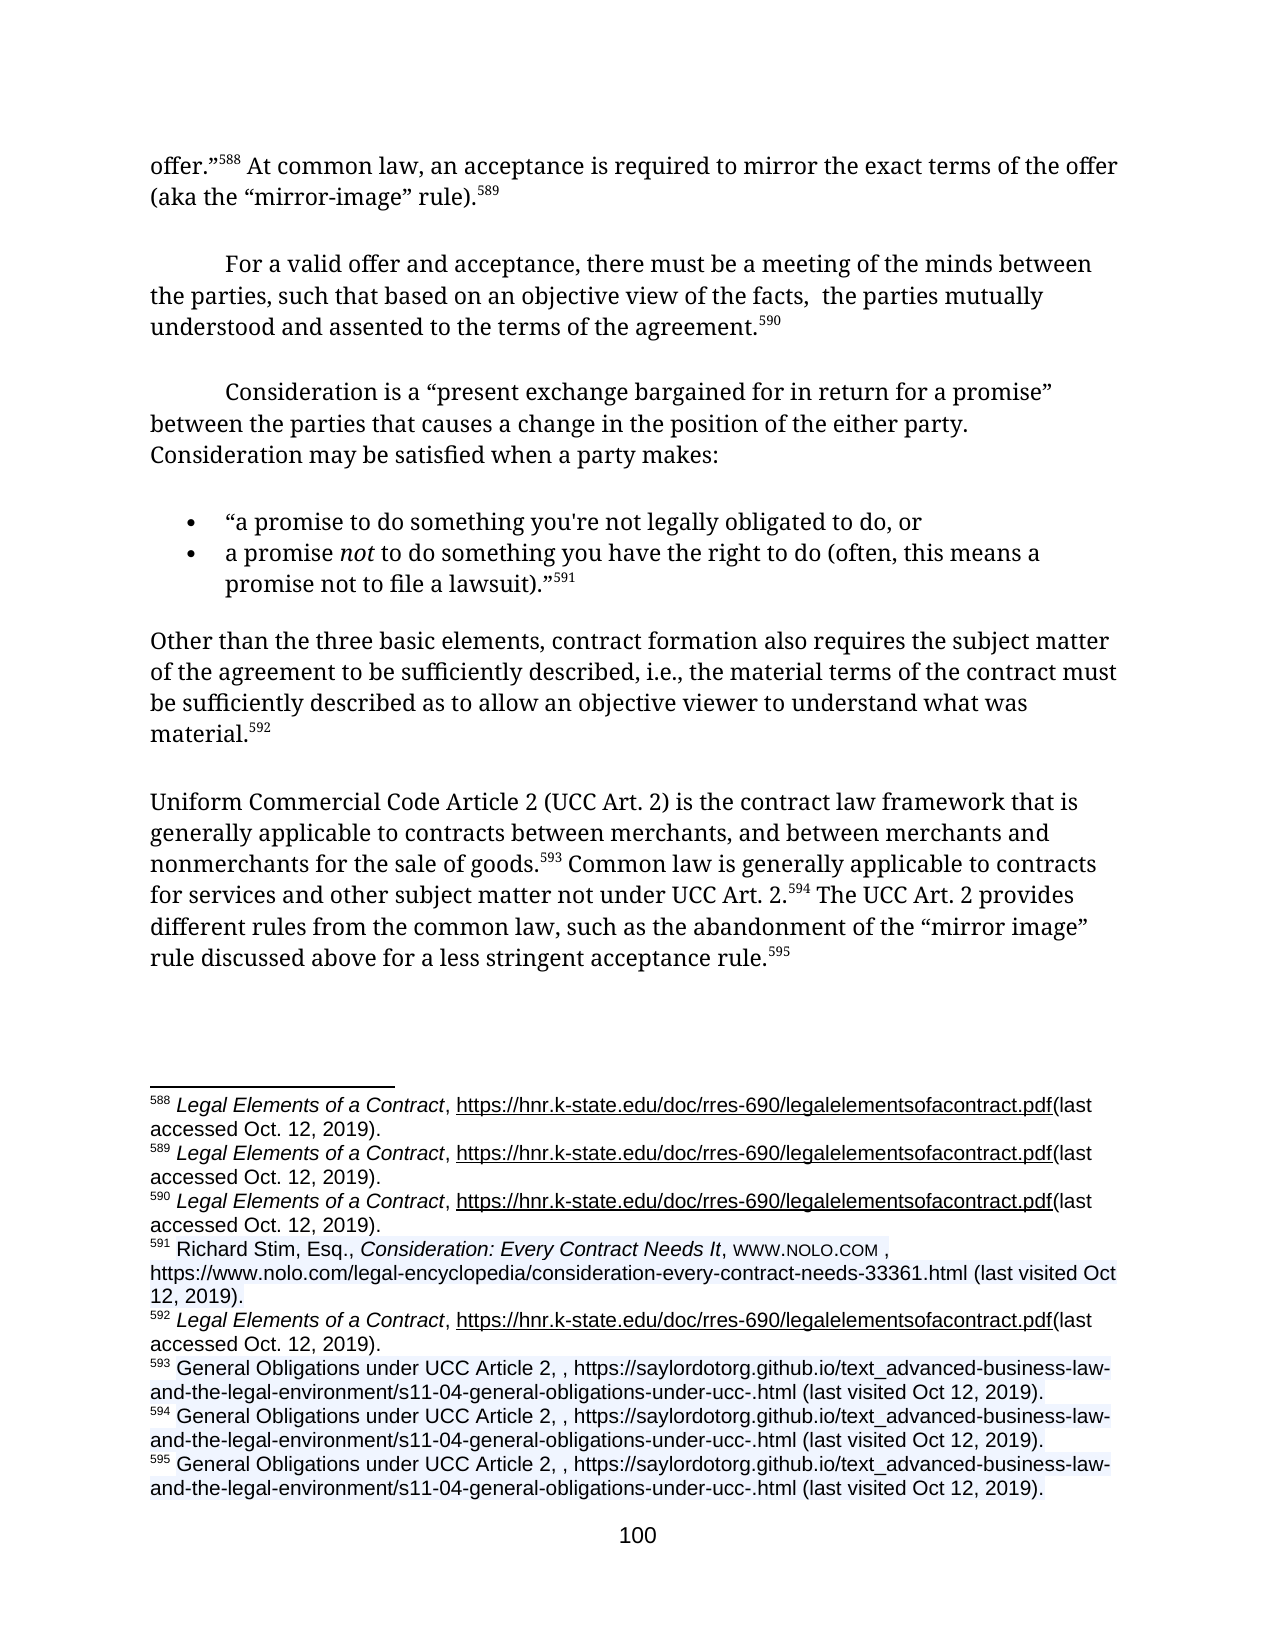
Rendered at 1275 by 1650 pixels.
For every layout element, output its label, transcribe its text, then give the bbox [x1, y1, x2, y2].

list a promise not to do something you have the right to do (often, this means a promise not to file a lawsuit).” [187, 537, 1125, 600]
text Other than the three basic elements, contract formation also requires the subject matter of the agreement to be sufficiently described, i.e., the material terms of the contract must be sufficiently described as to allow an objective viewer to understand what was material. [150, 625, 1125, 750]
text At common law in the United States, a contract is a legally enforceable set of promises between two or more parties. A legally-enforceable contract requires three elements: 1) offer; 2) acceptance; and 3) consideration. An offer is a “manifestation of the “willingness to enter into a bargain so made as to justify another person in understanding that his assent to the bargain is invited and will conclude it.” An acceptance “is a manifestation of assent to the terms thereof made by the offeree in a manner invited or required by the offer.” At common law, an acceptance is required to mirror the exact terms of the offer (aka the “mirror-image” rule). [150, 150, 1125, 212]
text Uniform Commercial Code Article 2 (UCC Art. 2) is the contract law framework that is generally applicable to contracts between merchants, and between merchants and nonmerchants for the sale of goods. Common law is generally applicable to contracts for services and other subject matter not under UCC Art. 2. The UCC Art. 2 provides different rules from the common law, such as the abandonment of the “mirror image” rule discussed above for a less stringent acceptance rule. [150, 786, 1125, 973]
text Consideration is a “present exchange bargained for in return for a promise” between the parties that causes a change in the position of the either party. Consideration may be satisfied when a party makes: [150, 376, 1125, 470]
list “a promise to do something you're not legally obligated to do, or [187, 506, 1125, 537]
text For a valid offer and acceptance, there must be a meeting of the minds between the parties, such that based on an objective view of the facts, the parties mutually understood and assented to the terms of the agreement. [150, 248, 1125, 342]
